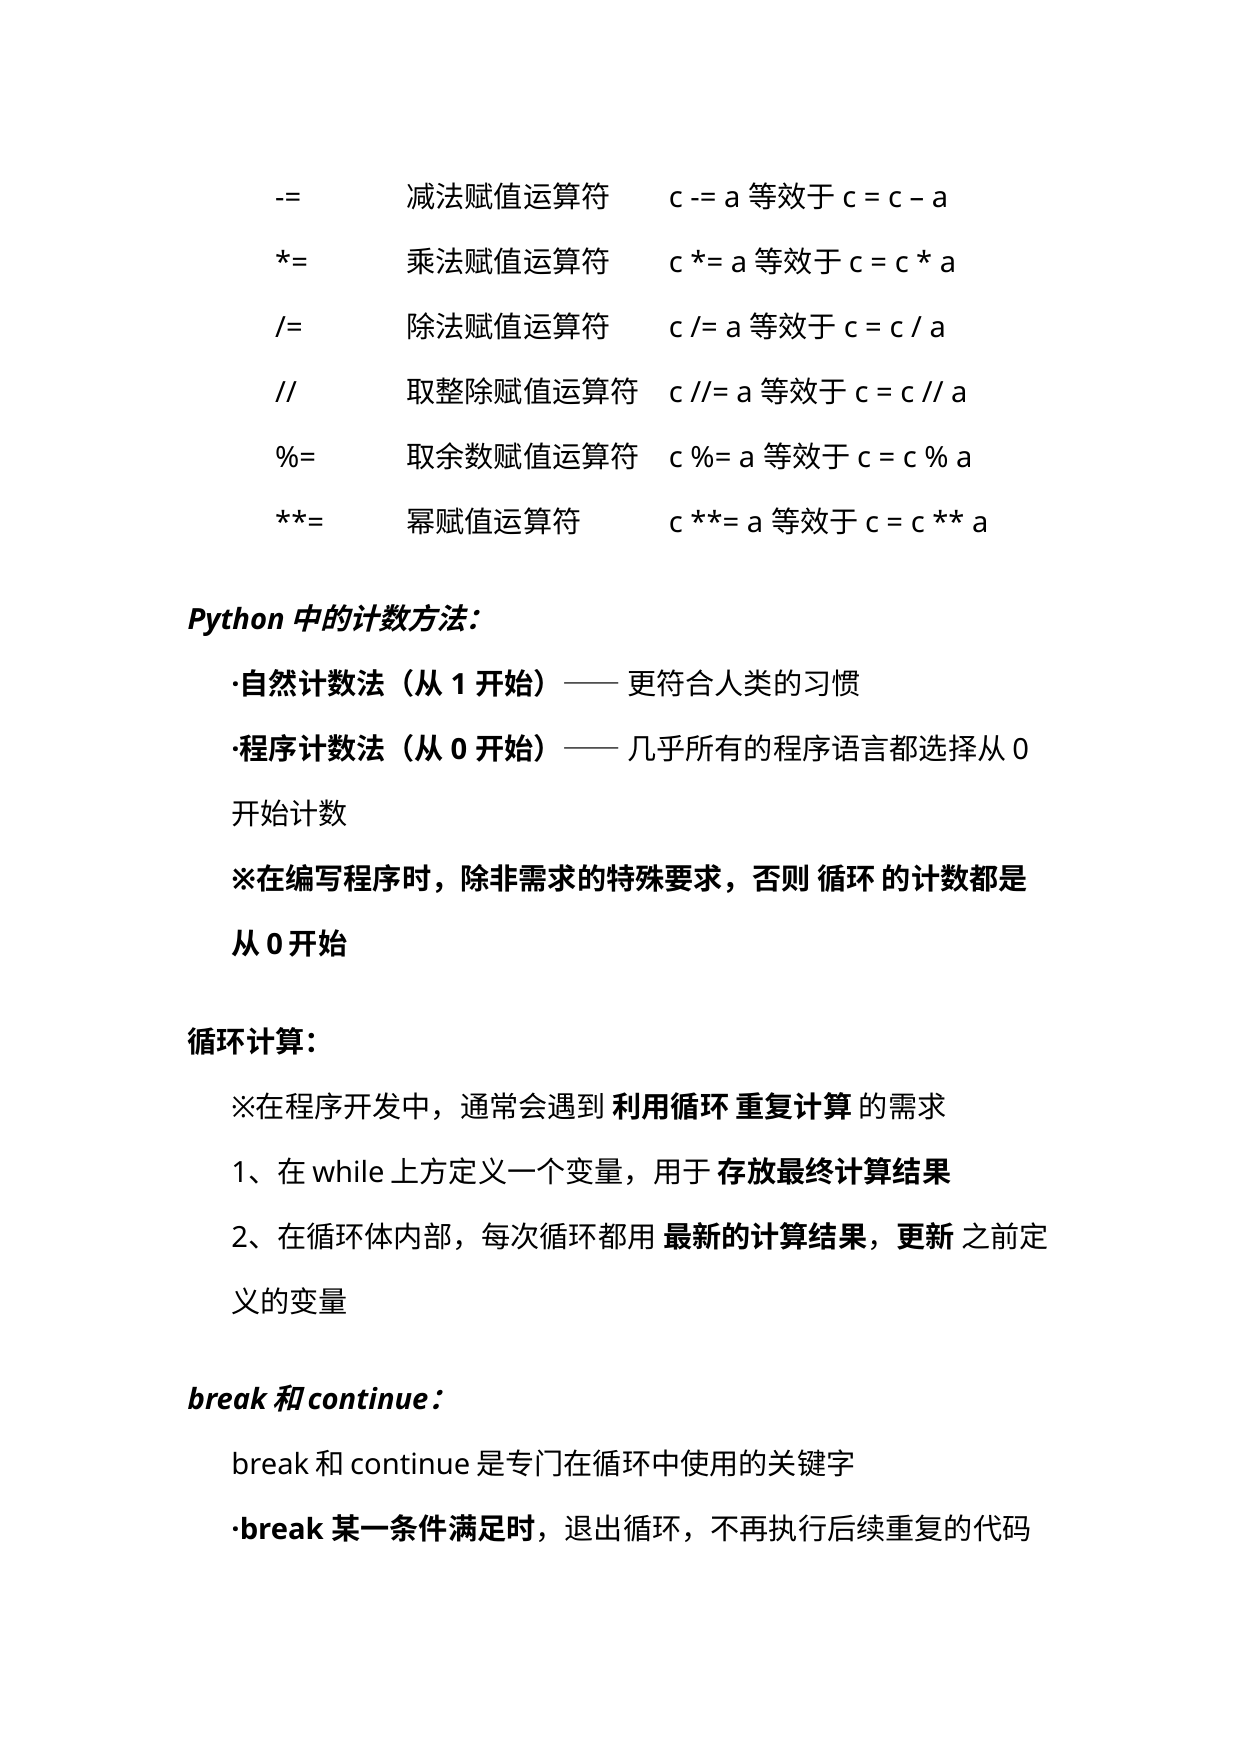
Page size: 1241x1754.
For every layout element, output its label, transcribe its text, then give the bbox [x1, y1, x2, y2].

text *= 乘法赋值运算符 c *= a 等效于 c = c * a [187, 227, 1053, 292]
text 循环计算： [187, 1007, 1053, 1072]
text break和continue： [187, 1364, 1053, 1429]
text ·break 某一条件满足时，退出循环，不再执行后续重复的代码 [187, 1494, 1053, 1559]
text Python中的计数方法： [187, 584, 1053, 649]
text /= 除法赋值运算符 c /= a 等效于 c = c / a [187, 292, 1053, 357]
text 1、在while上方定义一个变量，用于 存放最终计算结果 [187, 1137, 1053, 1202]
text ·程序计数法（从 0 开始）—— 几乎所有的程序语言都选择从0开始计数 [231, 714, 1053, 844]
text 2、在循环体内部，每次循环都用 最新的计算结果，更新 之前定义的变量 [231, 1202, 1053, 1332]
text -= 减法赋值运算符 c -= a 等效于 c = c – a [187, 162, 1053, 227]
text break和continue是专门在循环中使用的关键字 [187, 1429, 1053, 1494]
text %= 取余数赋值运算符 c %= a 等效于 c = c % a [187, 422, 1053, 487]
text // 取整除赋值运算符 c //= a 等效于 c = c // a [187, 357, 1053, 422]
text ※在编写程序时，除非需求的特殊要求，否则 循环 的计数都是从0开始 [231, 844, 1053, 974]
text **= 幂赋值运算符 c **= a 等效于 c = c ** a [187, 487, 1053, 552]
text ·自然计数法（从 1 开始）—— 更符合人类的习惯 [187, 649, 1053, 714]
text ※在程序开发中，通常会遇到 利用循环 重复计算 的需求 [187, 1072, 1053, 1137]
